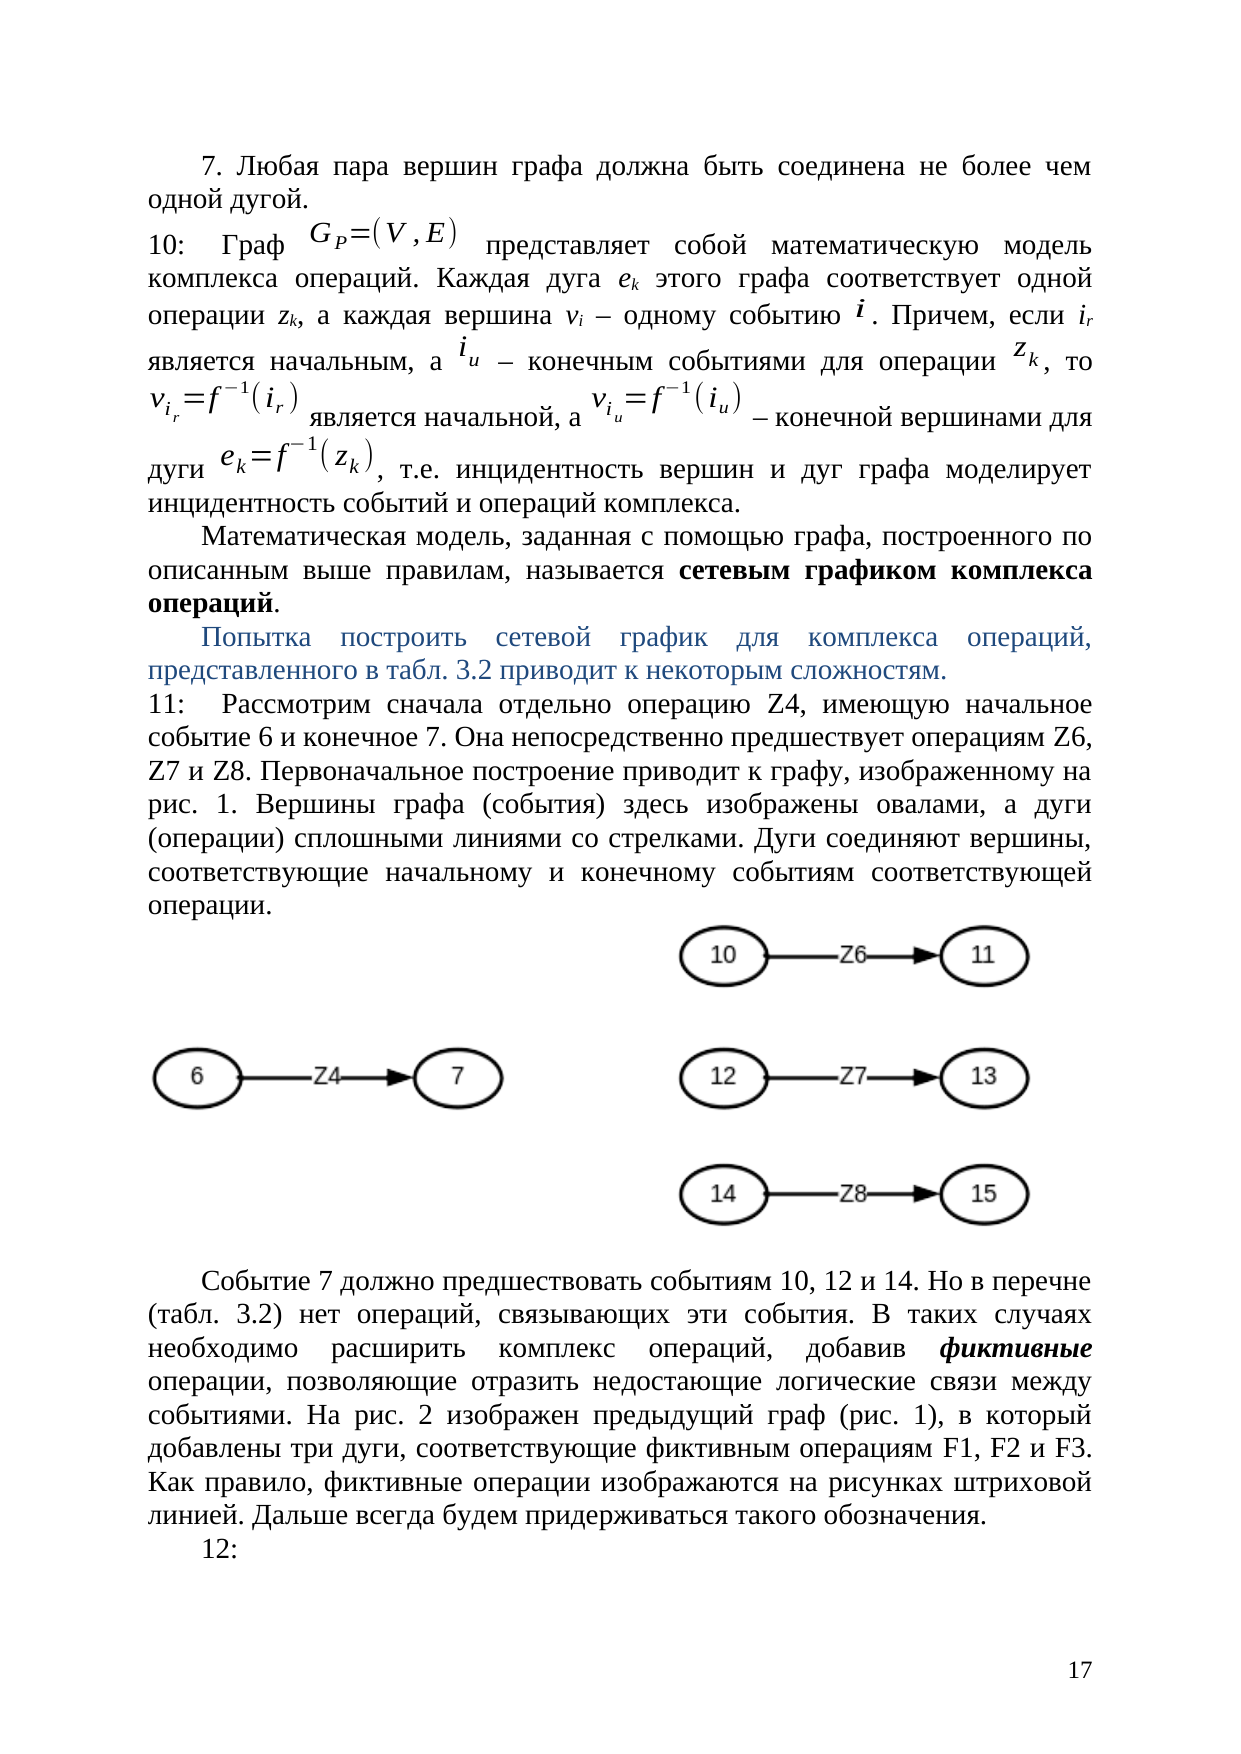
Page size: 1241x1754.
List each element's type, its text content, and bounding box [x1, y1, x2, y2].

text Математическая модель, заданная с помощью графа, построенного по описанным выше правилам, называется сетевым графиком комплекса операций. [148, 518, 1093, 619]
text 10: Граф представляет собой математическую модель комплекса операций. Каждая дуга ek этого графа соответствует одной операции zk, а каждая вершина vi – одному событию . Причем, если ir является начальным, а – конечным событиями для операции , то является начальной, а – конечной вершинами для дуги , т.е. инцидентность вершин и дуг графа моделирует инцидентность событий и операций комплекса. [148, 215, 1093, 518]
text 12: [148, 1531, 1093, 1564]
text 11: Рассмотрим сначала отдельно операцию Z4, имеющую начальное событие 6 и конечное 7. Она непосредственно предшествует операциям Z6, Z7 и Z8. Первоначальное построение приводит к графу, изображенному на рис. 1. Вершины графа (события) здесь изображены овалами, а дуги (операции) сплошными линиями со стрелками. Дуги соединяют вершины, соответствующие начальному и конечному событиям соответствующей операции. [148, 686, 1093, 921]
text Попытка построить сетевой график для комплекса операций, представленного в табл. 3.2 приводит к некоторым сложностям. [148, 619, 1093, 686]
text Событие 7 должно предшествовать событиям 10, 12 и 14. Но в перечне (табл. 3.2) нет операций, связывающих эти события. В таких случаях необходимо расширить комплекс операций, добавив фиктивные операции, позволяющие отразить недостающие логические связи между событиями. На рис. 2 изображен предыдущий граф (рис. 1), в который добавлены три дуги, соответствующие фиктивным операциям F1, F2 и F3. Как правило, фиктивные операции изображаются на рисунках штриховой линией. Дальше всегда будем придерживаться такого обозначения. [148, 1263, 1093, 1531]
text 7. Любая пара вершин графа должна быть соединена не более чем одной дугой. [148, 148, 1093, 215]
